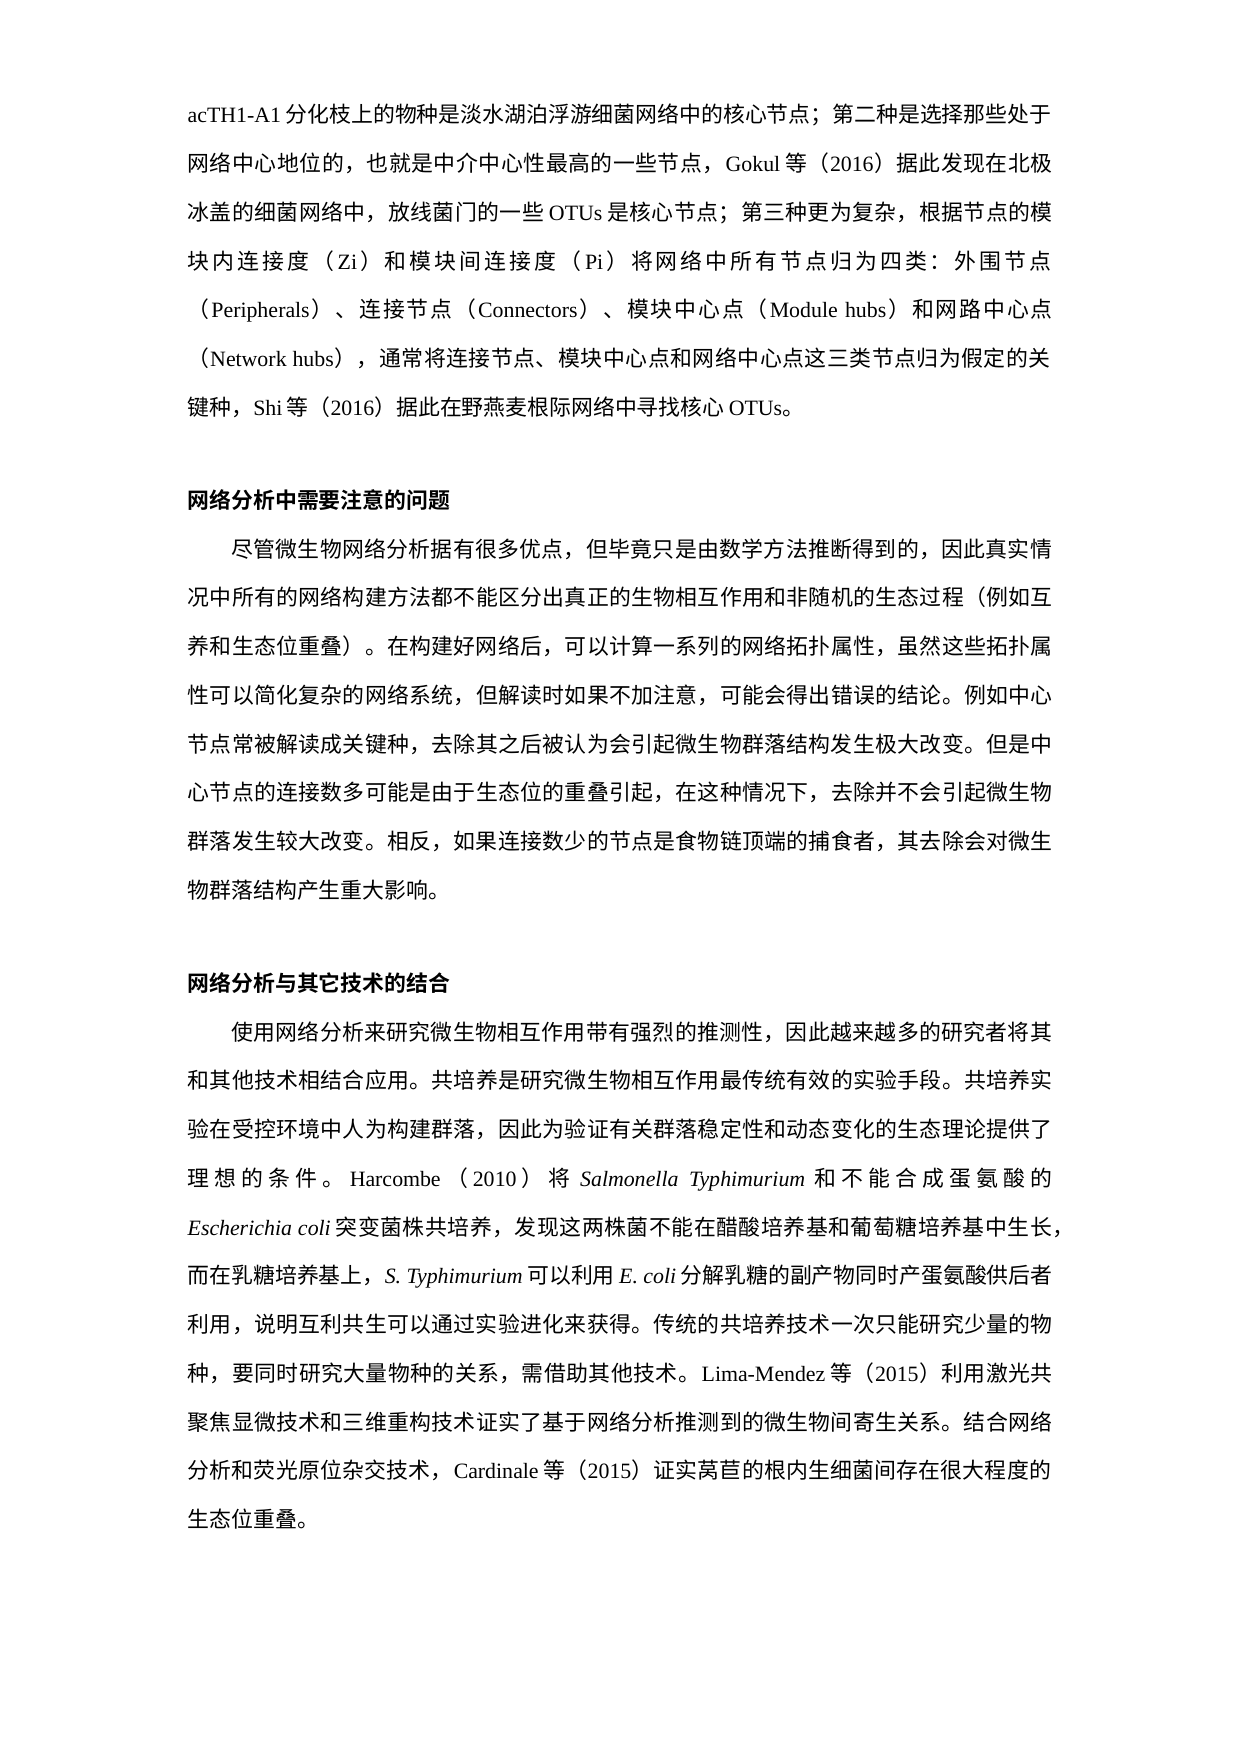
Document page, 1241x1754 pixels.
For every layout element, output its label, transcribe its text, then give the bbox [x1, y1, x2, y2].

text 使用网络分析来研究微生物相互作用带有强烈的推测性，因此越来越多的研究者将其和其他技术相结合应用。共培养是研究微生物相互作用最传统有效的实验手段。共培养实验在受控环境中人为构建群落，因此为验证有关群落稳定性和动态变化的生态理论提供了理想的条件。Harcombe（2010）将Salmonella Typhimurium和不能合成蛋氨酸的Escherichia coli突变菌株共培养，发现这两株菌不能在醋酸培养基和葡萄糖培养基中生长，而在乳糖培养基上，S. Typhimurium可以利用E. coli分解乳糖的副产物同时产蛋氨酸供后者利用，说明互利共生可以通过实验进化来获得。传统的共培养技术一次只能研究少量的物种，要同时研究大量物种的关系，需借助其他技术。Lima-Mendez等（2015）利用激光共聚焦显微技术和三维重构技术证实了基于网络分析推测到的微生物间寄生关系。结合网络分析和荧光原位杂交技术，Cardinale等（2015）证实莴苣的根内生细菌间存在很大程度的生态位重叠。 [187, 1014, 1053, 1534]
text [187, 97, 1053, 422]
text 尽管微生物网络分析据有很多优点，但毕竟只是由数学方法推断得到的，因此真实情况中所有的网络构建方法都不能区分出真正的生物相互作用和非随机的生态过程（例如互养和生态位重叠）。在构建好网络后，可以计算一系列的网络拓扑属性，虽然这些拓扑属性可以简化复杂的网络系统，但解读时如果不加注意，可能会得出错误的结论。例如中心节点常被解读成关键种，去除其之后被认为会引起微生物群落结构发生极大改变。但是中心节点的连接数多可能是由于生态位的重叠引起，在这种情况下，去除并不会引起微生物群落发生较大改变。相反，如果连接数少的节点是食物链顶端的捕食者，其去除会对微生物群落结构产生重大影响。 [187, 531, 1053, 905]
text 网络分析与其它技术的结合 [187, 966, 1053, 998]
text 网络分析中需要注意的问题 [187, 483, 1053, 515]
